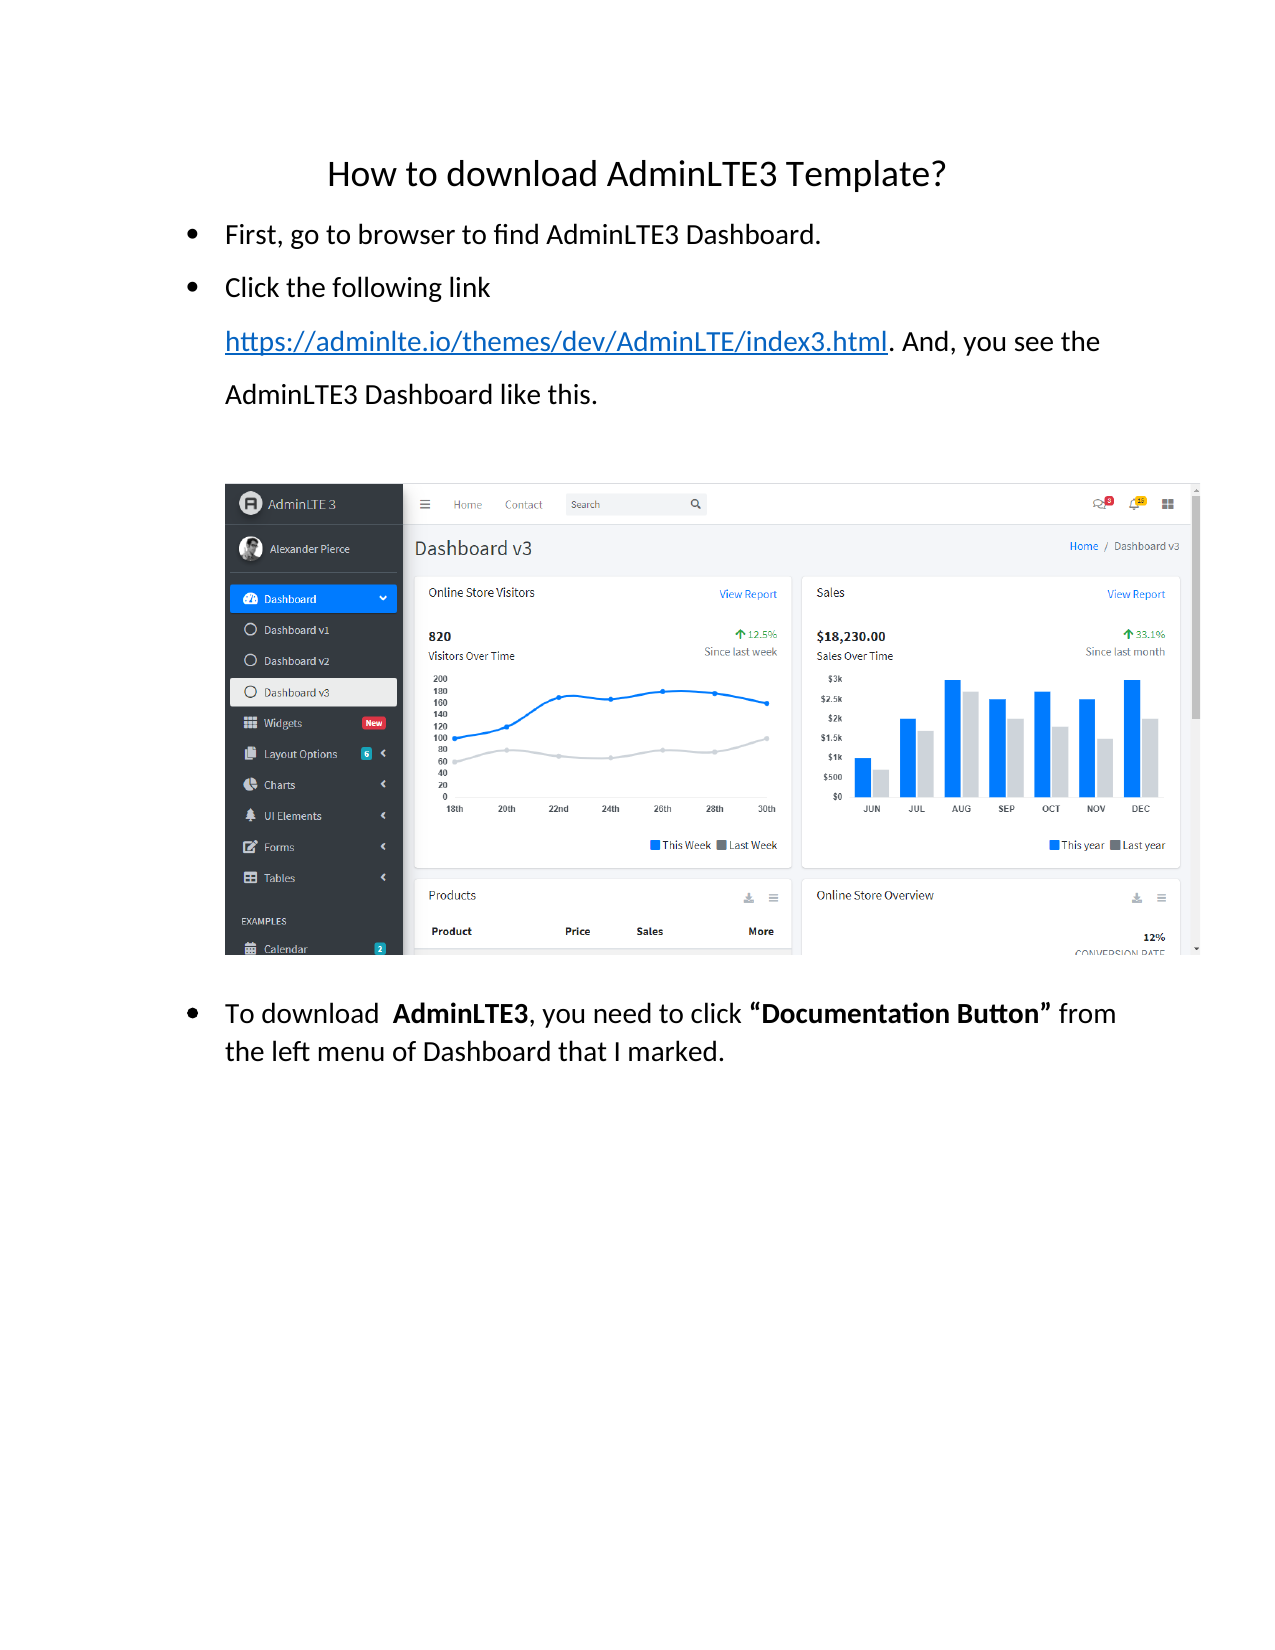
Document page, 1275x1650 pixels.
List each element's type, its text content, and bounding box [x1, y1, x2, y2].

text How to download AdminLTE3 Template? [150, 150, 1125, 196]
list To download AdminLTE3, you need to click “Documentation Button” from the left menu of Dashboard that I marked. [187, 995, 1125, 1069]
picture [225, 483, 1200, 955]
list First, go to browser to find AdminLTE3 Dashboard. [187, 216, 1125, 252]
list Click the following link https://adminlte.io/themes/dev/AdminLTE/index3.html. And, you see the AdminLTE3 Dashboard like this. [187, 269, 1125, 412]
